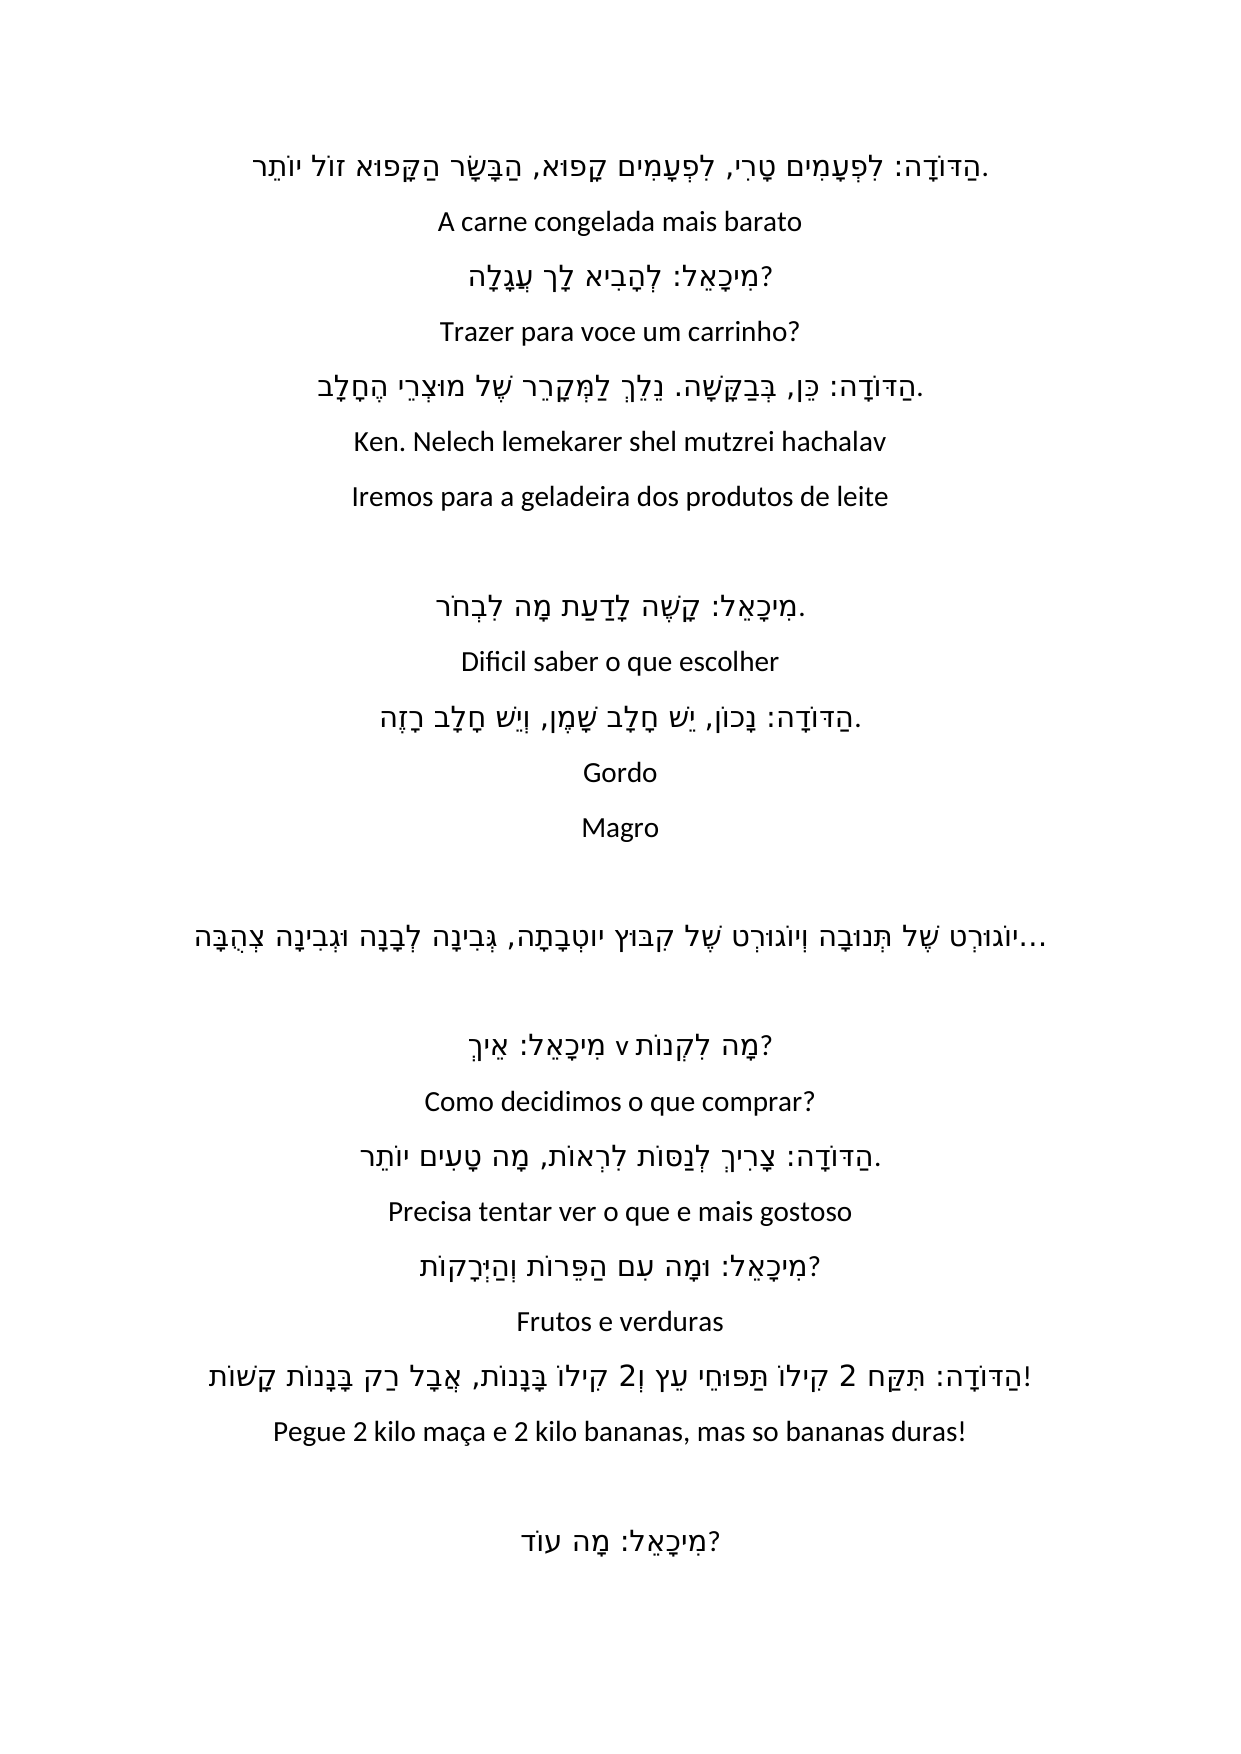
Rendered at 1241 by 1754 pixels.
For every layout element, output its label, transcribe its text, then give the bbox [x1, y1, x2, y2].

text Gordo [177, 754, 1063, 789]
text מִיכָאֵל: קָשֶׁה לָדַעַת מָה לִבְחֹר. [177, 588, 1063, 624]
text Ken. Nelech lemekarer shel mutzrei hachalav [177, 423, 1063, 459]
text Precisa tentar ver o que e mais gostoso [177, 1193, 1063, 1228]
text Frutos e verduras [177, 1303, 1063, 1339]
text מִיכָאֵל: מָה עוֹד? [177, 1523, 1063, 1559]
text מִיכָאֵל: לְהָבִיא לָך עֲגָלָה? [177, 258, 1063, 293]
text הַדּוֹדָה: לִפְעָמִים טָרִי, לִפְעָמִים קָפוּא, הַבָּשָׂר הַקָּפוּא זוֹל יוֹתֵר. [177, 148, 1063, 183]
text Iremos para a geladeira dos produtos de leite [177, 478, 1063, 514]
text מִיכָאֵל: אֵיךְ v מָה לִקְנוֹת? [177, 1027, 1063, 1063]
text הַדּוֹדָה: כֵּן, בְּבַקָּשָׁה. נֵלֵךְ לַמְּקָרֵר שֶׁל מוּצְרֵי הֶחָלָב. [177, 368, 1063, 404]
text הַדּוֹדָה: תִּקַּח 2 קִילוֹ תַּפּוּחֵי עֵץ וְ2 קִילוֹ בָּנָנוֹת, אֲבָל רַק בָּנָנוֹת קָשׁוֹת! [177, 1358, 1063, 1394]
text הַדּוֹדָה: צָרִיךְ לְנַסּוֹת לִרְאוֹת, מָה טָעִים יוֹתֵר. [177, 1138, 1063, 1173]
text Magro [177, 809, 1063, 844]
text מִיכָאֵל: וּמָה עִם הַפֵּרוֹת וְהַיְּרָקוֹת? [177, 1248, 1063, 1283]
text הַדּוֹדָה: נָכוֹן, יֵשׁ חָלָב שָׁמֶן, וְיֵשׁ חָלָב רָזֶה. [177, 699, 1063, 734]
text Como decidimos o que comprar? [177, 1083, 1063, 1118]
text Pegue 2 kilo maça e 2 kilo bananas, mas so bananas duras! [177, 1413, 1063, 1449]
text Trazer para voce um carrinho? [177, 313, 1063, 348]
text Dificil saber o que escolher [177, 643, 1063, 679]
text יוֹגוּרְט שֶׁל תְּנוּבָה וְיוֹגוּרְט שֶׁל קִבּוּץ יוטְבָתָה, גְּבִינָה לְבָנָה וּגְבִינָה צְהֻבָּה… [177, 919, 1063, 953]
text A carne congelada mais barato [177, 203, 1063, 238]
